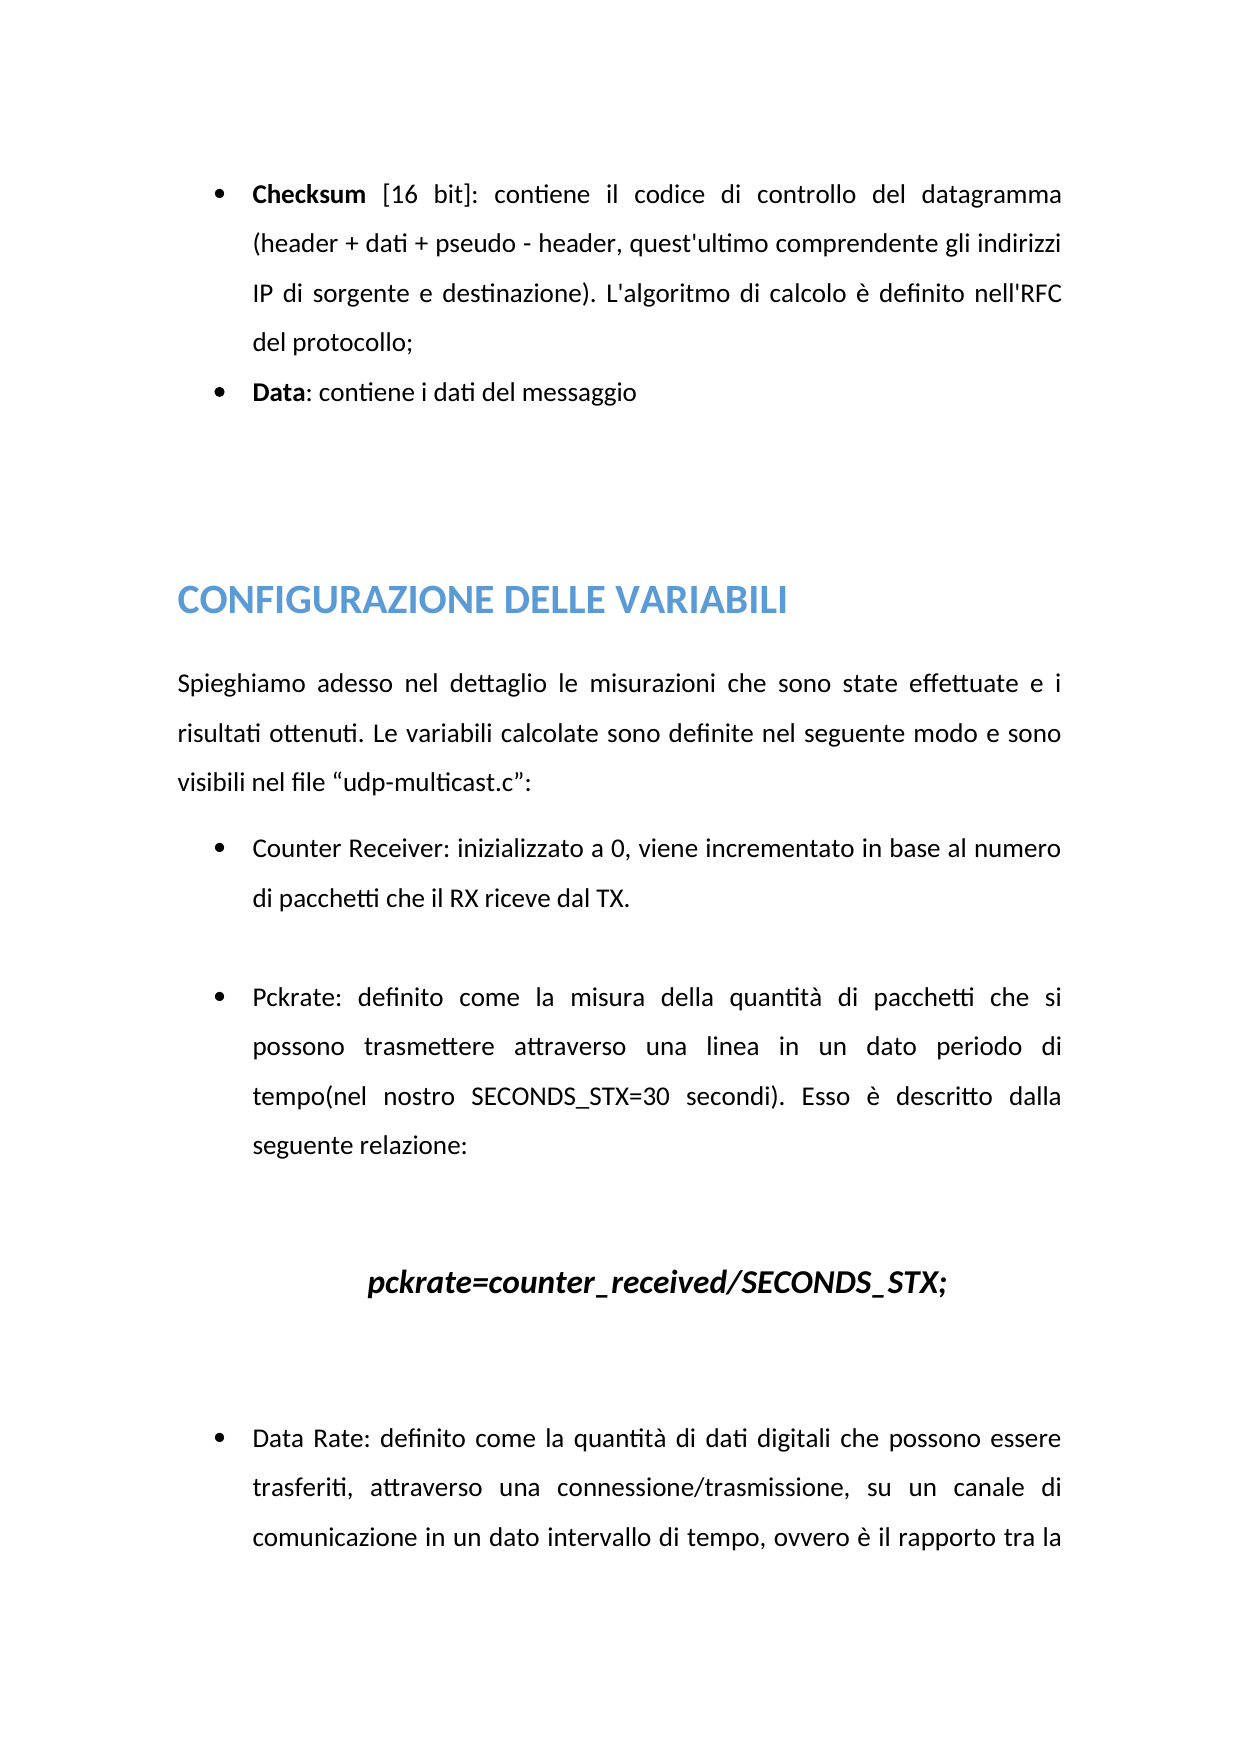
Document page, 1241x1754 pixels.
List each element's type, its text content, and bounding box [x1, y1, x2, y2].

list Checksum [16 bit]: contiene il codice di controllo del datagramma (header + dati + pseudo - header, quest'ultimo comprendente gli indirizzi IP di sorgente e destinazione). L'algoritmo di calcolo è definito nell'RFC del protocollo; [215, 177, 1063, 359]
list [215, 1421, 1063, 1553]
list Counter Receiver: inizializzato a 0, viene incrementato in base al numero di pacchetti che il RX riceve dal TX. [215, 832, 1063, 914]
list Data: contiene i dati del messaggio [215, 375, 1063, 408]
text Spieghiamo adesso nel dettaglio le misurazioni che sono state effettuate e i risultati ottenuti. Le variabili calcolate sono definite nel seguente modo e sono visibili nel file “udp-multicast.c”: [177, 666, 1063, 798]
list pckrate=counter_received/SECONDS_STX; [252, 1261, 1063, 1301]
list Pckrate: definito come la misura della quantità di pacchetti che si possono trasmettere attraverso una linea in un dato periodo di tempo(nel nostro SECONDS_STX=30 secondi). Esso è descritto dalla seguente relazione: [215, 980, 1063, 1161]
text CONFIGURAZIONE DELLE VARIABILI [177, 573, 1063, 624]
